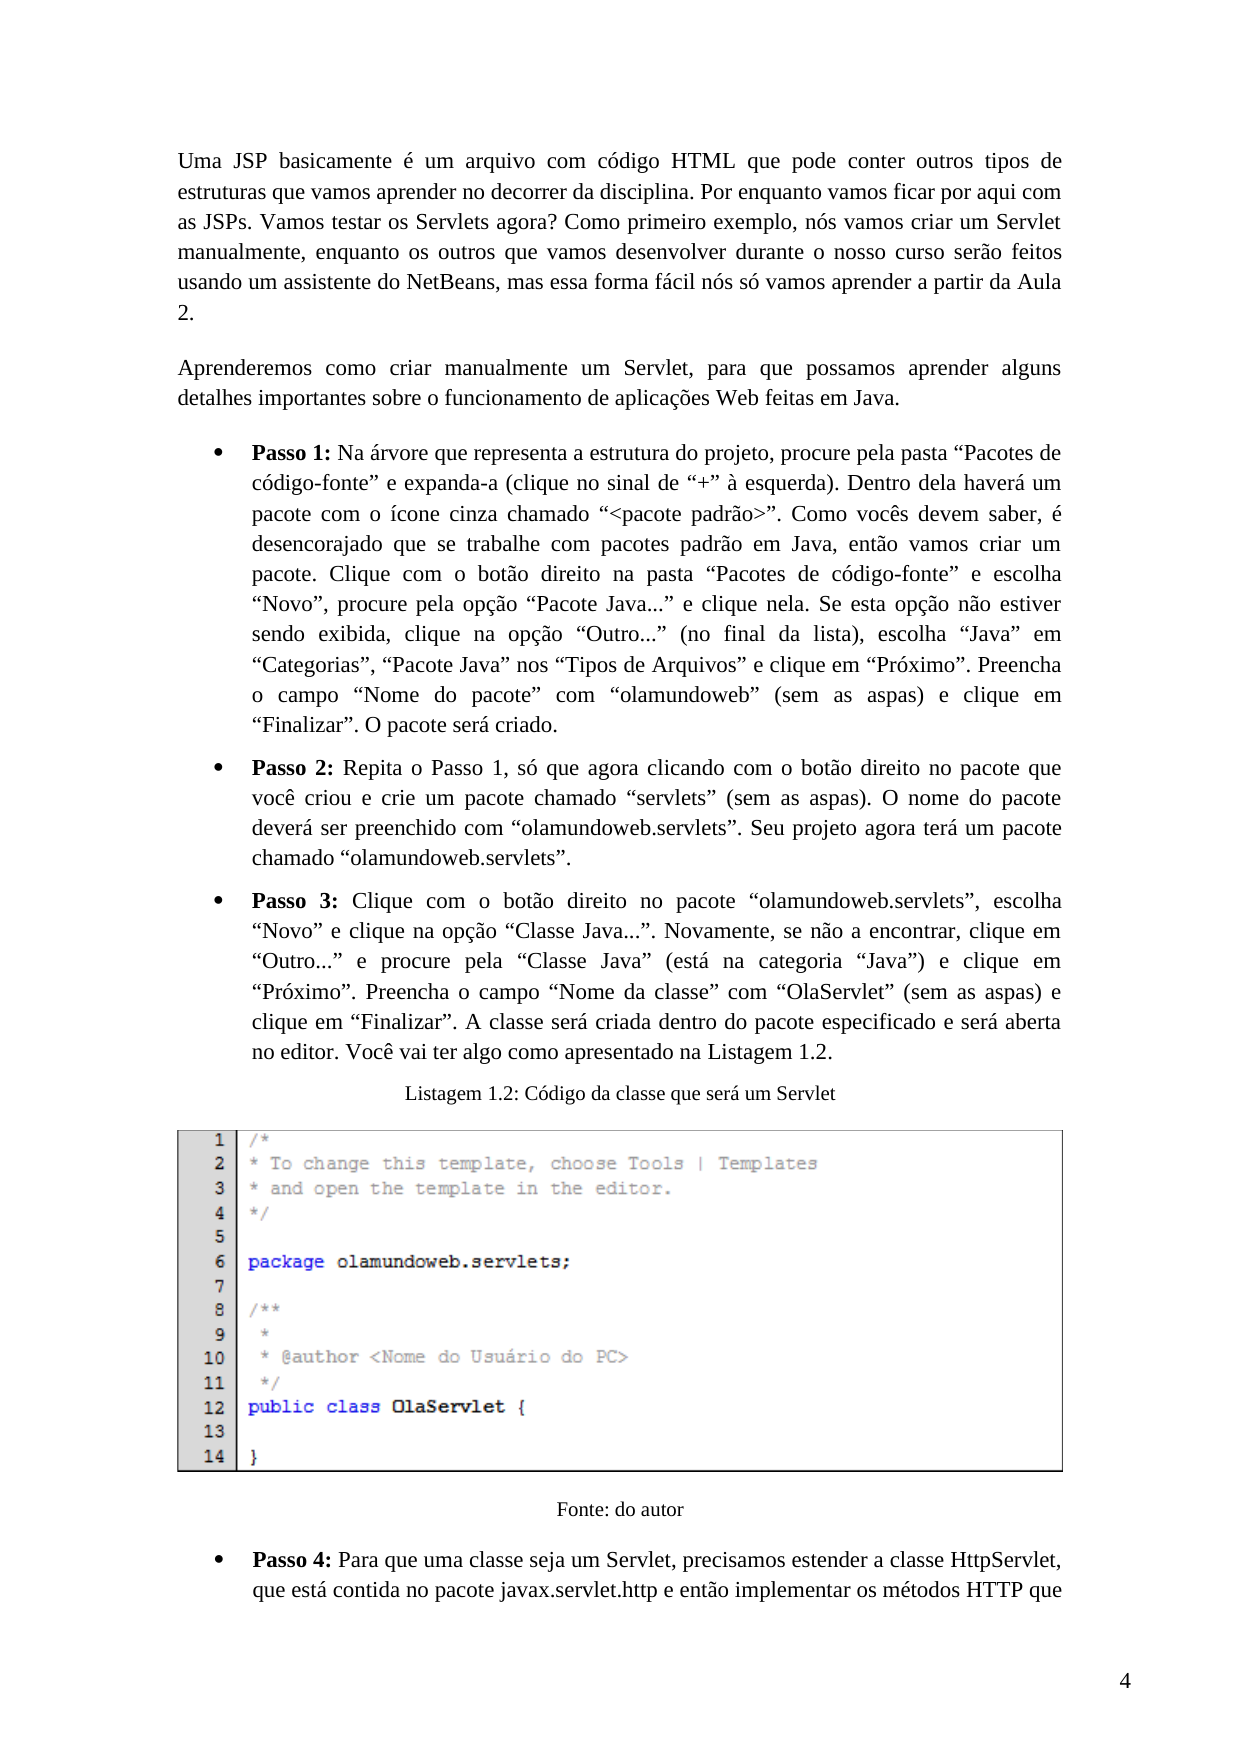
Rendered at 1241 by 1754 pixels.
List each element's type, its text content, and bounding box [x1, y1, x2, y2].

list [215, 1546, 1063, 1602]
list Passo 1: Na árvore que representa a estrutura do projeto, procure pela pasta “Pacotes de código-fonte” e expanda-a (clique no sinal de “+” à esquerda). Dentro dela haverá um pacote com o ícone cinza chamado “<pacote padrão>”. Como vocês devem saber, é desencorajado que se trabalhe com pacotes padrão em Java, então vamos criar um pacote. Clique com o botão direito na pasta “Pacotes de código-fonte” e escolha “Novo”, procure pela opção “Pacote Java...” e clique nela. Se esta opção não estiver sendo exibida, clique na opção “Outro...” (no final da lista), escolha “Java” em “Categorias”, “Pacote Java” nos “Tipos de Arquivos” e clique em “Próximo”. Preencha o campo “Nome do pacote” com “olamundoweb” (sem as aspas) e clique em “Finalizar”. O pacote será criado. [214, 439, 1063, 737]
text Aprenderemos como criar manualmente um Servlet, para que possamos aprender alguns detalhes importantes sobre o funcionamento de aplicações Web feitas em Java. [177, 354, 1063, 410]
list Passo 2: Repita o Passo 1, só que agora clicando com o botão direito no pacote que você criou e crie um pacote chamado “servlets” (sem as aspas). O nome do pacote deverá ser preenchido com “olamundoweb.servlets”. Seu projeto agora terá um pacote chamado “olamundoweb.servlets”. [214, 754, 1063, 871]
text Fonte: do autor [177, 1497, 1063, 1521]
picture [177, 1130, 1063, 1472]
text Uma JSP basicamente é um arquivo com código HTML que pode conter outros tipos de estruturas que vamos aprender no decorrer da disciplina. Por enquanto vamos ficar por aqui com as JSPs. Vamos testar os Servlets agora? Como primeiro exemplo, nós vamos criar um Servlet manualmente, enquanto os outros que vamos desenvolver durante o nosso curso serão feitos usando um assistente do NetBeans, mas essa forma fácil nós só vamos aprender a partir da Aula 2. [177, 148, 1063, 325]
list Passo 3: Clique com o botão direito no pacote “olamundoweb.servlets”, escolha “Novo” e clique na opção “Classe Java...”. Novamente, se não a encontrar, clique em “Outro...” e procure pela “Classe Java” (está na categoria “Java”) e clique em “Próximo”. Preencha o campo “Nome da classe” com “OlaServlet” (sem as aspas) e clique em “Finalizar”. A classe será criada dentro do pacote especificado e será aberta no editor. Você vai ter algo como apresentado na Listagem 1.2. [214, 887, 1063, 1064]
